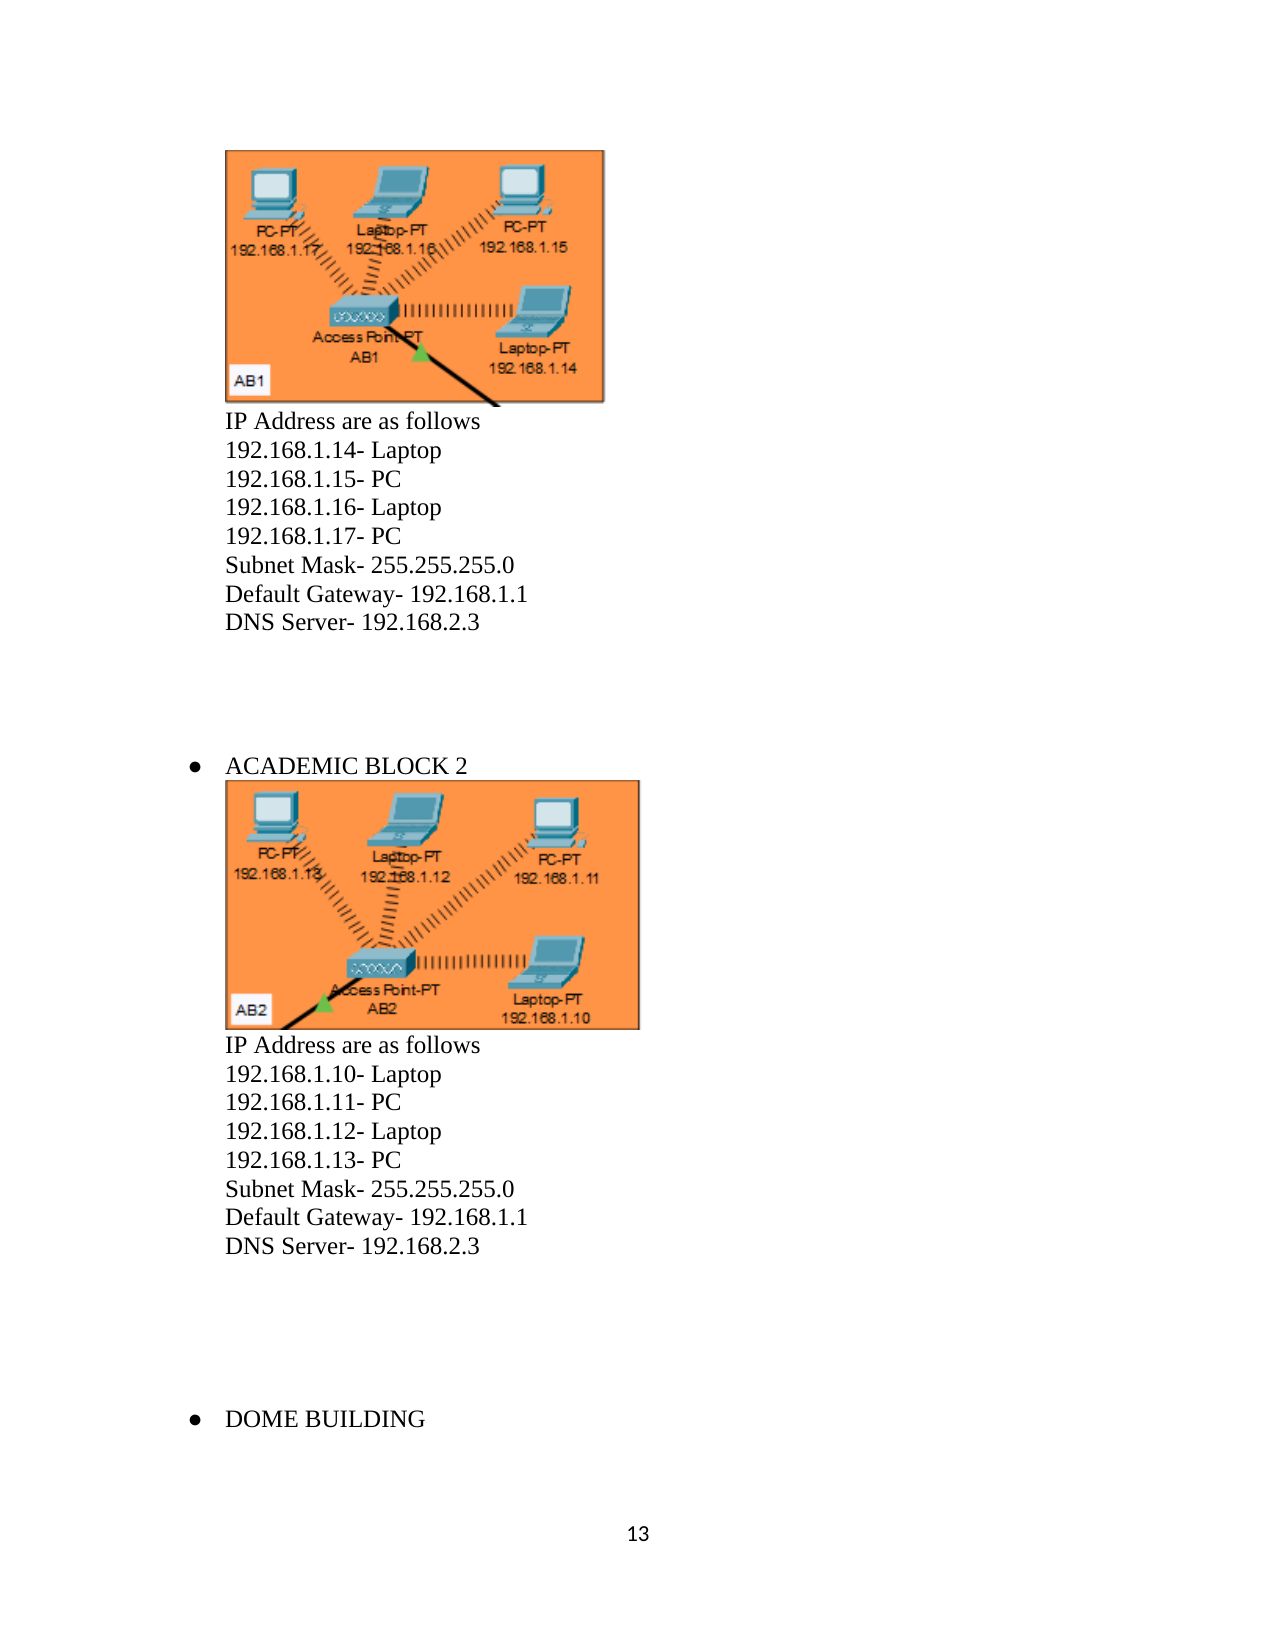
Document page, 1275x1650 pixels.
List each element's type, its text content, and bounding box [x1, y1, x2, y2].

picture [225, 780, 643, 1030]
text 192.168.1.12- Laptop [225, 1116, 1125, 1145]
text DNS Server- 192.168.2.3 [225, 1231, 1125, 1260]
text 192.168.1.13- PC [225, 1145, 1125, 1174]
list DOME BUILDING [187, 1404, 1125, 1432]
text Default Gateway- 192.168.1.1 [225, 1202, 1125, 1231]
text Subnet Mask- 255.255.255.0 [225, 1174, 1125, 1202]
text Default Gateway- 192.168.1.1 [225, 579, 1125, 607]
text 192.168.1.17- PC [225, 521, 1125, 550]
text 192.168.1.11- PC [225, 1087, 1125, 1116]
list ACADEMIC BLOCK 2 [187, 751, 1125, 780]
text DNS Server- 192.168.2.3 [225, 607, 1125, 636]
text Subnet Mask- 255.255.255.0 [225, 550, 1125, 579]
text IP Address are as follows [225, 1030, 1125, 1059]
text 192.168.1.14- Laptop [225, 435, 1125, 464]
text 192.168.1.10- Laptop [225, 1059, 1125, 1087]
text IP Address are as follows [225, 406, 1125, 435]
text 192.168.1.15- PC [225, 464, 1125, 492]
picture [225, 150, 607, 407]
text 192.168.1.16- Laptop [225, 492, 1125, 521]
